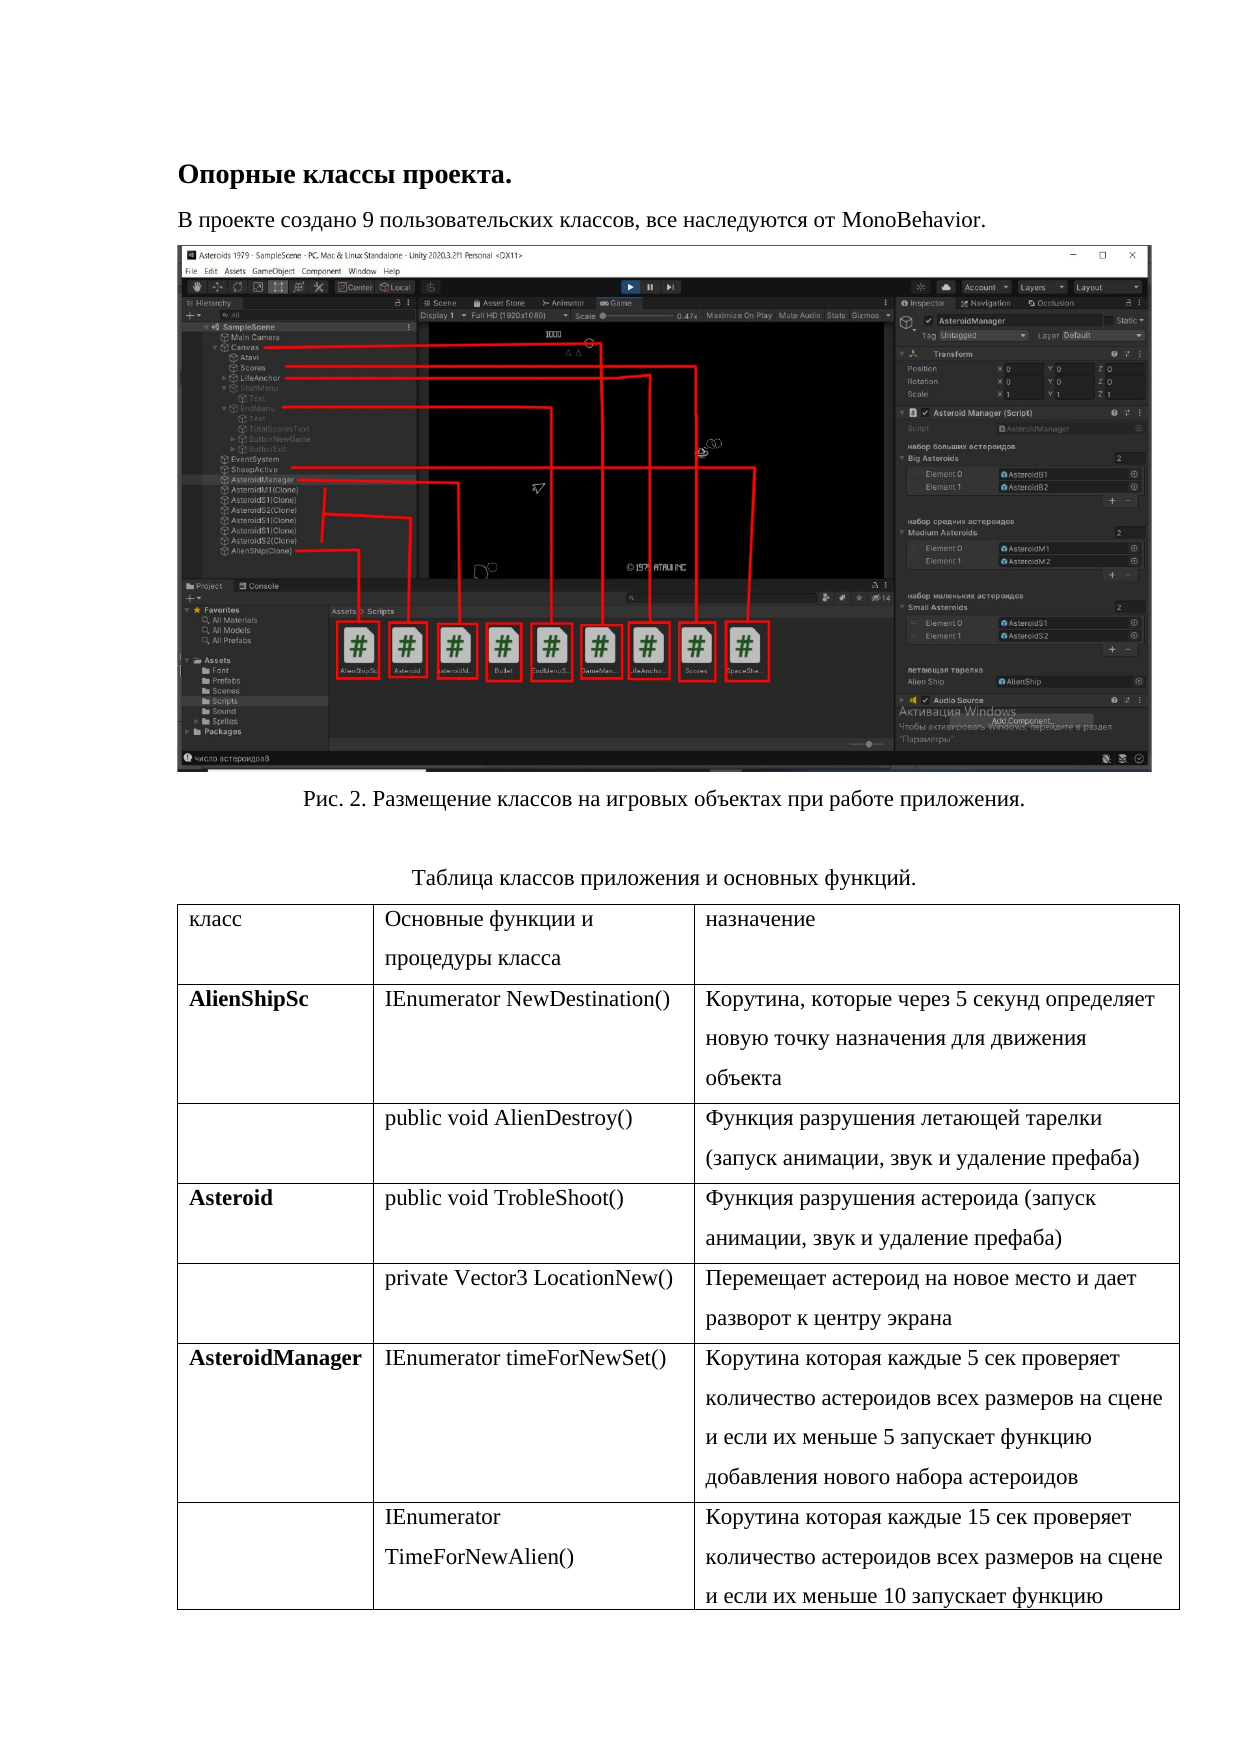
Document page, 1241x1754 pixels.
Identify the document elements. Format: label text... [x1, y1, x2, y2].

table_cell [178, 1104, 373, 1183]
table_cell [178, 1503, 373, 1609]
table_cell public void AlienDestroy() [374, 1104, 694, 1183]
picture [177, 245, 1152, 772]
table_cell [695, 1503, 1179, 1609]
table_cell IEnumerator NewDestination() [374, 985, 694, 1103]
table_header Основные функции и процедуры класса [374, 905, 694, 984]
text Рис. 2. Размещение классов на игровых объектах при работе приложения. [177, 785, 1152, 812]
table_cell Asteroid [178, 1184, 373, 1263]
subtitle Опорные классы проекта. [177, 158, 1152, 190]
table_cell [374, 1503, 694, 1609]
table_cell Функция разрушения летающей тарелки (запуск анимации, звук и удаление префаба) [695, 1104, 1179, 1183]
table_cell IEnumerator timeForNewSet() [374, 1344, 694, 1502]
text В проекте создано 9 пользовательских классов, все наследуются от MonoBehavior. [177, 206, 1152, 232]
table_cell Перемещает астероид на новое место и дает разворот к центру экрана [695, 1264, 1179, 1343]
table_cell [178, 1264, 373, 1343]
text Таблица классов приложения и основных функций. [177, 864, 1152, 891]
table_cell private Vector3 LocationNew() [374, 1264, 694, 1343]
table_header класс [178, 905, 373, 984]
table_cell Корутина, которые через 5 секунд определяет новую точку назначения для движения объекта [695, 985, 1179, 1103]
table_cell Функция разрушения астероида (запуск анимации, звук и удаление префаба) [695, 1184, 1179, 1263]
table_cell public void TrobleShoot() [374, 1184, 694, 1263]
table_header назначение [695, 905, 1179, 984]
table_cell AlienShipSc [178, 985, 373, 1103]
table_cell AsteroidManager [178, 1344, 373, 1502]
table_cell Корутина которая каждые 5 сек проверяет количество астероидов всех размеров на сцене и если их меньше 5 запускает функцию добавления нового набора астероидов [695, 1344, 1179, 1502]
